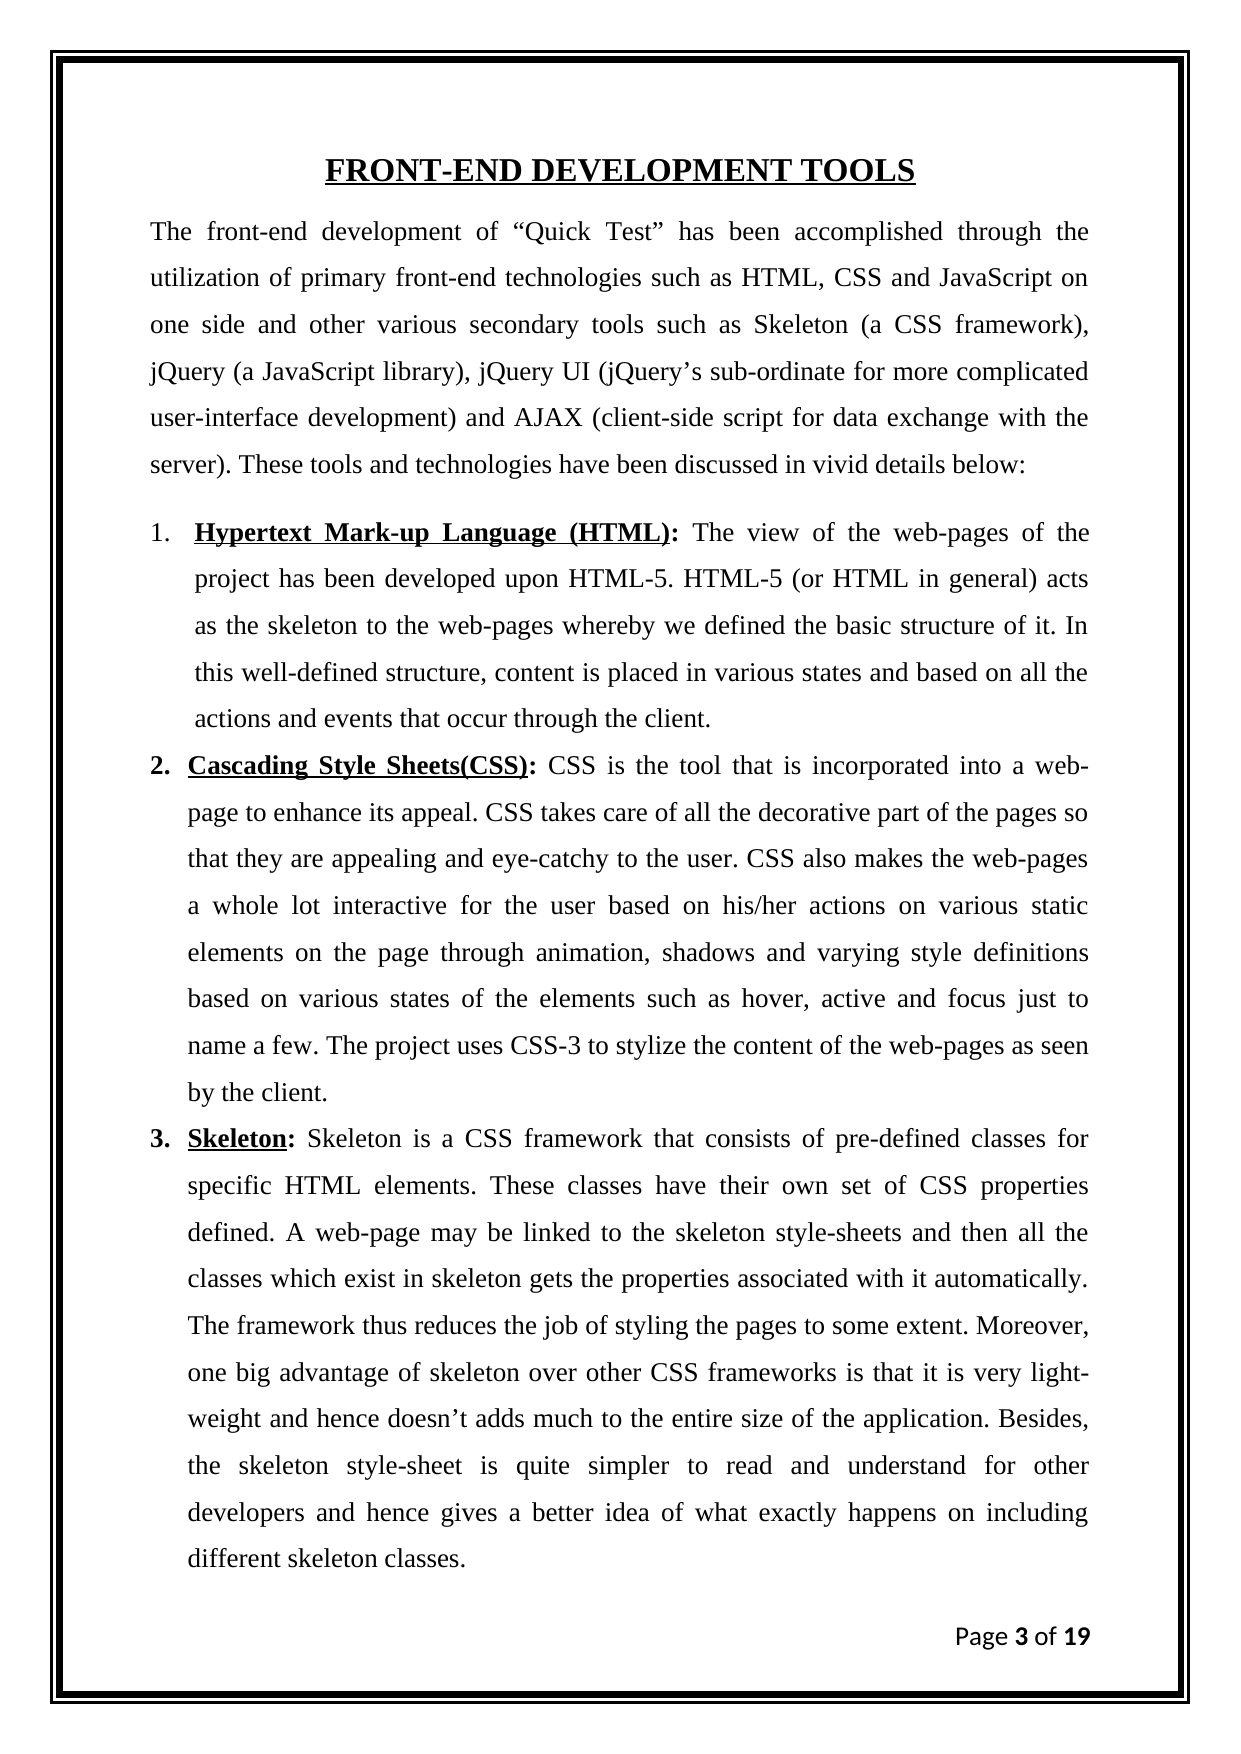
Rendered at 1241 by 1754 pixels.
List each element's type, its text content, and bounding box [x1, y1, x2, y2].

text The front-end development of “Quick Test” has been accomplished through the utilization of primary front-end technologies such as HTML, CSS and JavaScript on one side and other various secondary tools such as Skeleton (a CSS framework), jQuery (a JavaScript library), jQuery UI (jQuery’s sub-ordinate for more complicated user-interface development) and AJAX (client-side script for data exchange with the server). These tools and technologies have been discussed in vivid details below: [150, 215, 1090, 479]
list Hypertext Mark-up Language (HTML): The view of the web-pages of the project has been developed upon HTML-5. HTML-5 (or HTML in general) acts as the skeleton to the web-pages whereby we defined the basic structure of it. In this well-defined structure, content is placed in various states and based on all the actions and events that occur through the client. [150, 516, 1090, 733]
list Skeleton: Skeleton is a CSS framework that consists of pre-defined classes for specific HTML elements. These classes have their own set of CSS properties defined. A web-page may be linked to the skeleton style-sheets and then all the classes which exist in skeleton gets the properties associated with it automatically. The framework thus reduces the job of styling the pages to some extent. Moreover, one big advantage of skeleton over other CSS frameworks is that it is very light-weight and hence doesn’t adds much to the entire size of the application. Besides, the skeleton style-sheet is quite simpler to read and understand for other developers and hence gives a better idea of what exactly happens on including different skeleton classes. [150, 1122, 1090, 1573]
list Cascading Style Sheets(CSS): CSS is the tool that is incorporated into a web-page to enhance its appeal. CSS takes care of all the decorative part of the pages so that they are appealing and eye-catchy to the user. CSS also makes the web-pages a whole lot interactive for the user based on his/her actions on various static elements on the page through animation, shadows and varying style definitions based on various states of the elements such as hover, active and focus just to name a few. The project uses CSS-3 to stylize the content of the web-pages as seen by the client. [150, 749, 1090, 1107]
text FRONT-END DEVELOPMENT TOOLS [150, 150, 1090, 188]
